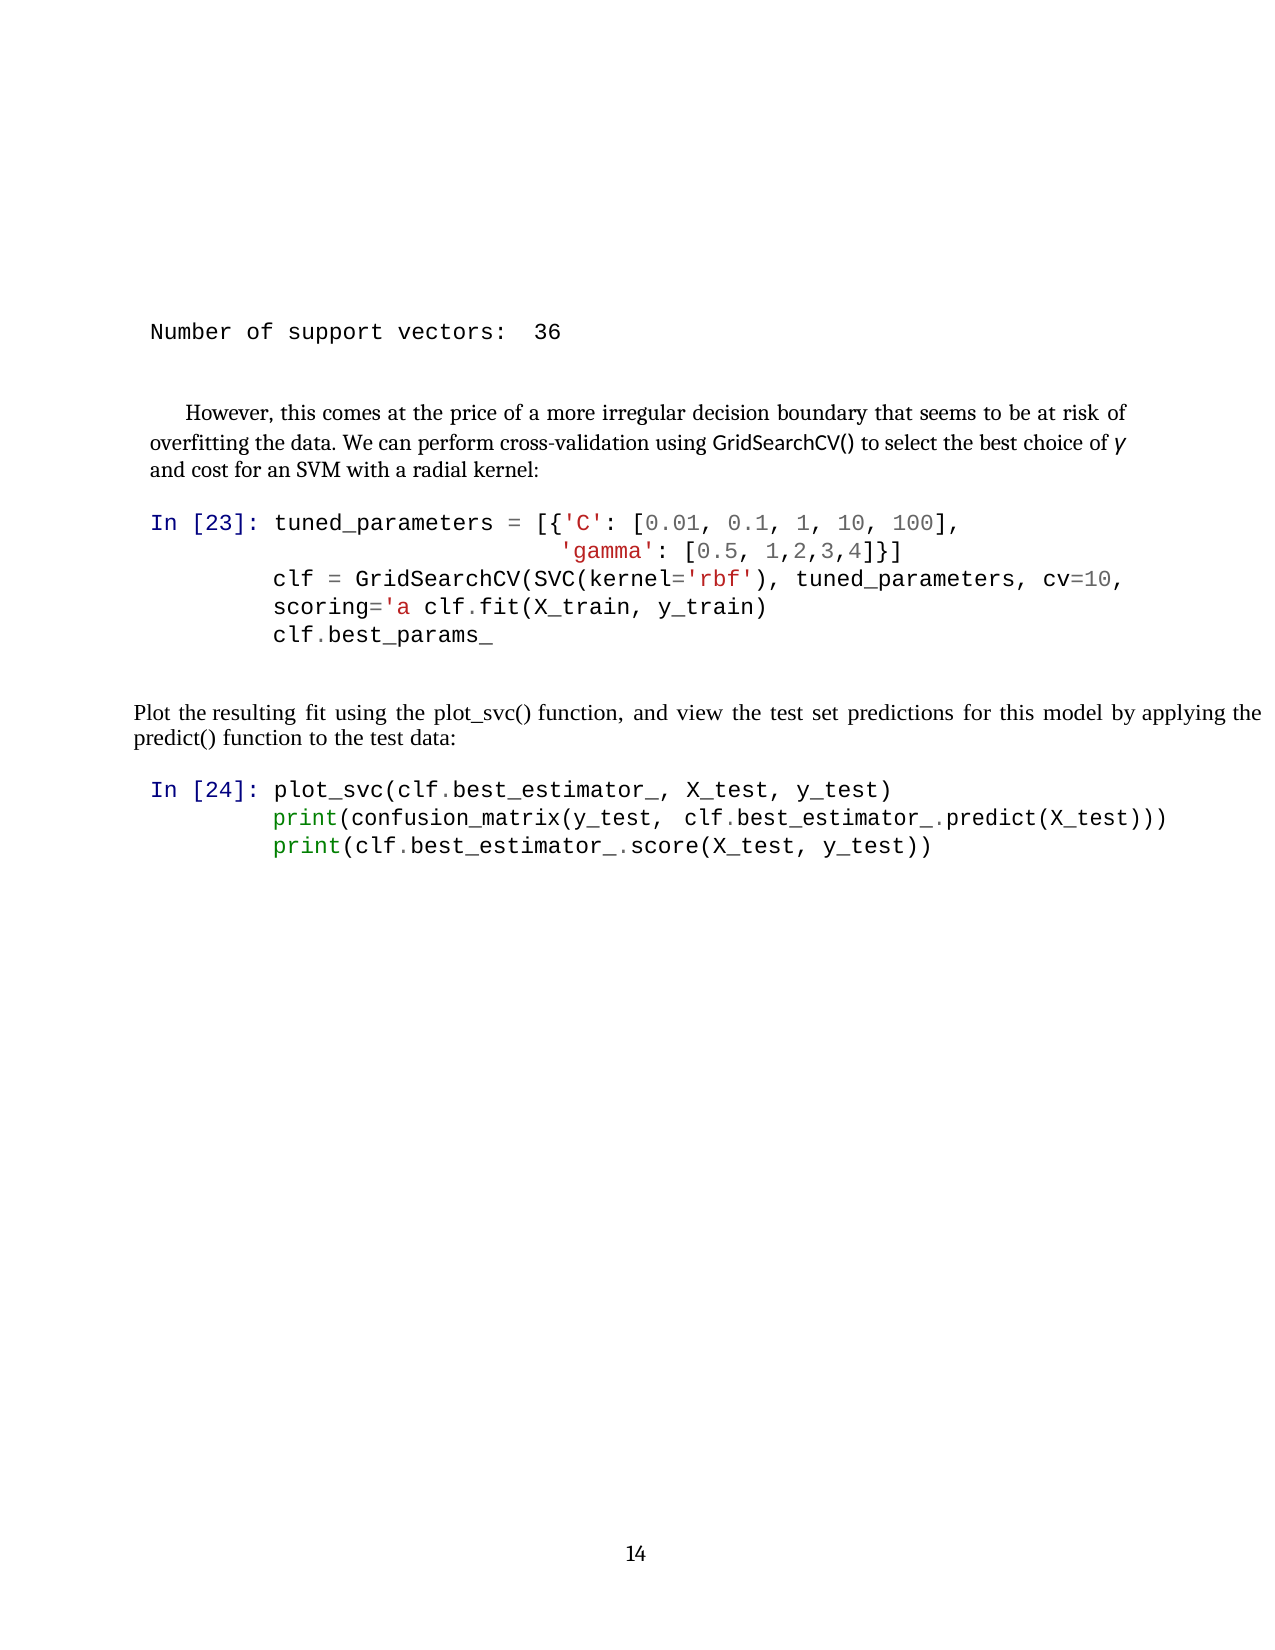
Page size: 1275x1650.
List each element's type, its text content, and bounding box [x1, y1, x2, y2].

text 'gamma': [0.5, 1,2,3,4]}] [559, 539, 1275, 566]
text In [23]: tuned_parameters = [{'C': [0.01, 0.1, 1, 10, 100], [150, 511, 1275, 537]
text Plot the resulting fit using the plot_svc() function, and view the test set predictions for this model by applying the predict() function to the test data: [133, 701, 1275, 751]
text However, this comes at the price of a more irregular decision boundary that seems to be at risk of overfitting the data. We can perform cross-validation using GridSearchCV() to select the best choice of γ and cost for an SVM with a radial kernel: [150, 399, 1125, 483]
text In [24]: plot_svc(clf.best_estimator_, X_test, y_test) print(confusion_matrix(y_test, clf.best_estimator_.predict(X_test))) print(clf.best_estimator_.score(X_test, y_test)) [150, 778, 1275, 860]
text clf.best_params_ [150, 624, 573, 649]
text Number of support vectors: 36 [150, 321, 1275, 347]
text clf = GridSearchCV(SVC(kernel='rbf'), tuned_parameters, cv=10, scoring='a clf.fit(X_train, y_train) [273, 568, 1269, 622]
